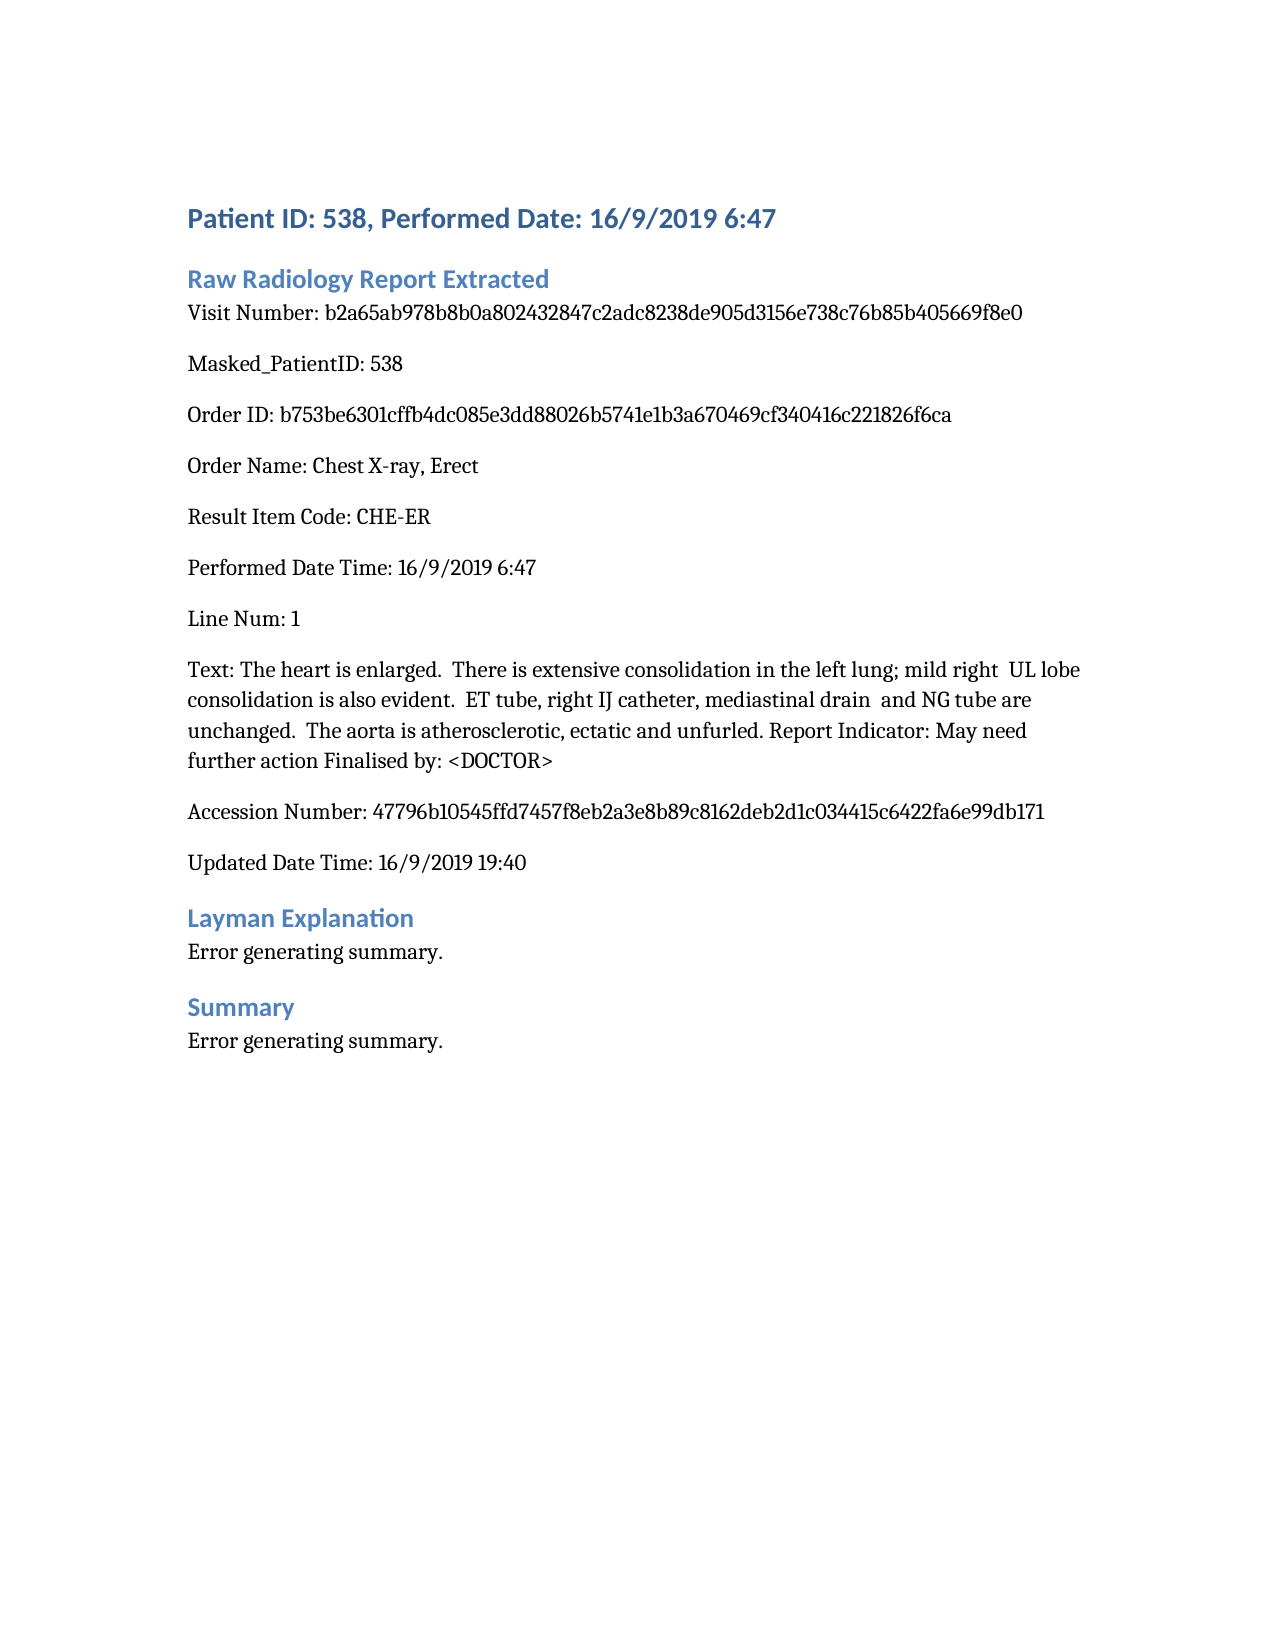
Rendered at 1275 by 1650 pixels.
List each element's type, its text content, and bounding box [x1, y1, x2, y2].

text Error generating summary. [187, 1028, 1087, 1054]
subtitle Summary [187, 990, 1087, 1023]
subtitle Patient ID: 538, Performed Date: 16/9/2019 6:47 [187, 200, 1087, 236]
text Text: The heart is enlarged. There is extensive consolidation in the left lung; mild right UL lobe consolidation is also evident. ET tube, right IJ catheter, mediastinal drain and NG tube are unchanged. The aorta is atherosclerotic, ectatic and unfurled. Report Indicator: May need further action Finalised by: <DOCTOR> [187, 657, 1087, 774]
subtitle Layman Explanation [187, 901, 1087, 934]
subtitle Raw Radiology Report Extracted [187, 262, 1087, 295]
text Accession Number: 47796b10545ffd7457f8eb2a3e8b89c8162deb2d1c034415c6422fa6e99db171 [187, 799, 1087, 825]
text Order Name: Chest X-ray, Erect [187, 453, 1087, 479]
text Visit Number: b2a65ab978b8b0a802432847c2adc8238de905d3156e738c76b85b405669f8e0 [187, 300, 1087, 326]
text Order ID: b753be6301cffb4dc085e3dd88026b5741e1b3a670469cf340416c221826f6ca [187, 402, 1087, 428]
text Line Num: 1 [187, 606, 1087, 632]
text Result Item Code: CHE-ER [187, 504, 1087, 530]
text Error generating summary. [187, 939, 1087, 965]
text Masked_PatientID: 538 [187, 351, 1087, 377]
text Updated Date Time: 16/9/2019 19:40 [187, 850, 1087, 876]
text Performed Date Time: 16/9/2019 6:47 [187, 555, 1087, 581]
